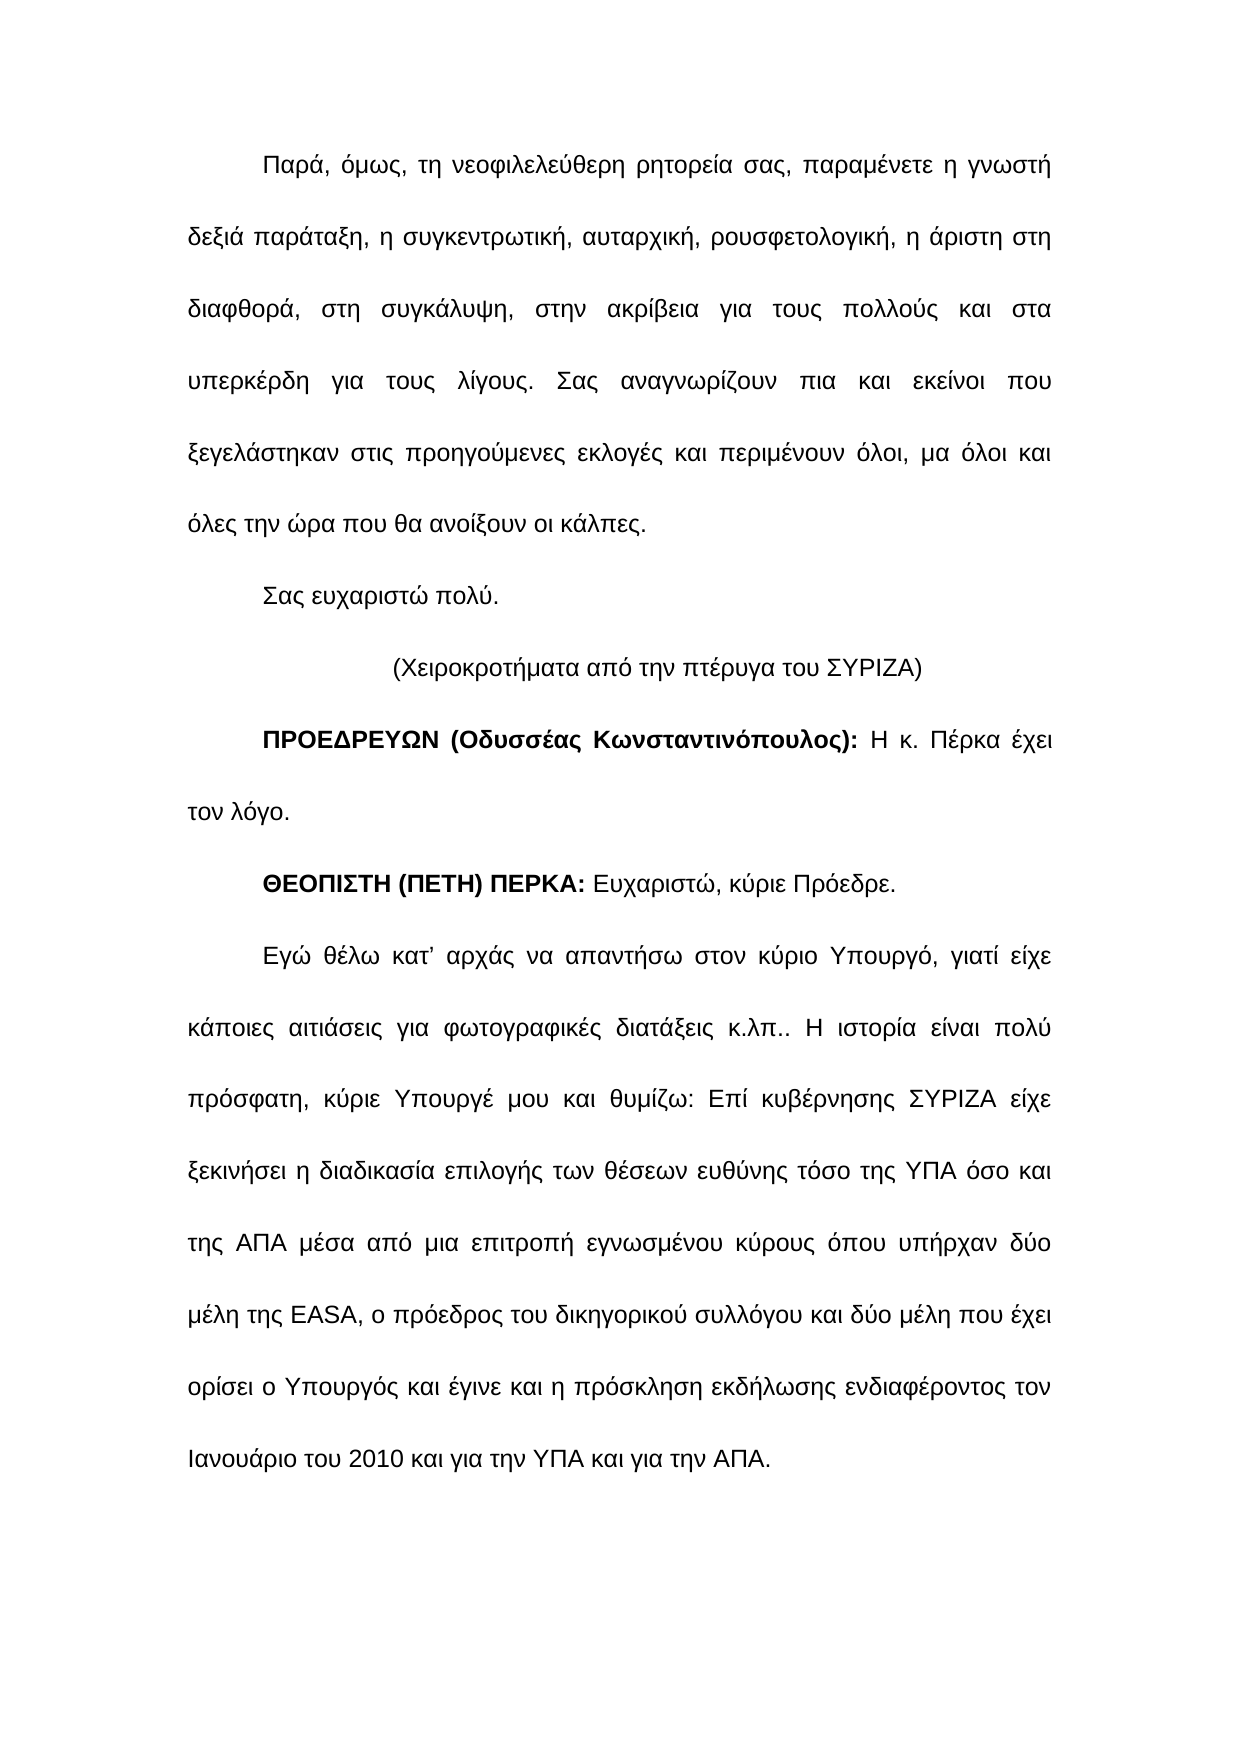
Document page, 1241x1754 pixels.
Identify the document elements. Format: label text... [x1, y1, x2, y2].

text Σας ευχαριστώ πολύ. [187, 581, 1053, 610]
text ΘΕΟΠΙΣΤΗ (ΠΕΤΗ) ΠΕΡΚΑ: Ευχαριστώ, κύριε Πρόεδρε. [187, 869, 1053, 897]
text ΠΡΟΕΔΡΕΥΩΝ (Οδυσσέας Κωνσταντινόπουλος): Η κ. Πέρκα έχει τον λόγο. [187, 725, 1053, 826]
text (Χειροκροτήματα από την πτέρυγα του ΣΥΡΙΖΑ) [187, 653, 1053, 682]
text Εγώ θέλω κατ’ αρχάς να απαντήσω στον κύριο Υπουργό, γιατί είχε κάποιες αιτιάσεις για φωτογραφικές διατάξεις κ.λπ.. Η ιστορία είναι πολύ πρόσφατη, κύριε Υπουργέ μου και θυμίζω: Επί κυβέρνησης ΣΥΡΙΖΑ είχε ξεκινήσει η διαδικασία επιλογής των θέσεων ευθύνης τόσο της ΥΠΑ όσο και της ΑΠΑ μέσα από μια επιτροπή εγνωσμένου κύρους όπου υπήρχαν δύο μέλη της EASA, ο πρόεδρος του δικηγορικού συλλόγου και δύο μέλη που έχει ορίσει ο Υπουργός και έγινε και η πρόσκληση εκδήλωσης ενδιαφέροντος τον Ιανουάριο του 2010 και για την ΥΠΑ και για την ΑΠΑ. [187, 941, 1053, 1472]
text Παρά, όμως, τη νεοφιλελεύθερη ρητορεία σας, παραμένετε η γνωστή δεξιά παράταξη, η συγκεντρωτική, αυταρχική, ρουσφετολογική, η άριστη στη διαφθορά, στη συγκάλυψη, στην ακρίβεια για τους πολλούς και στα υπερκέρδη για τους λίγους. Σας αναγνωρίζουν πια και εκείνοι που ξεγελάστηκαν στις προηγούμενες εκλογές και περιμένουν όλοι, μα όλοι και όλες την ώρα που θα ανοίξουν οι κάλπες. [187, 150, 1053, 538]
